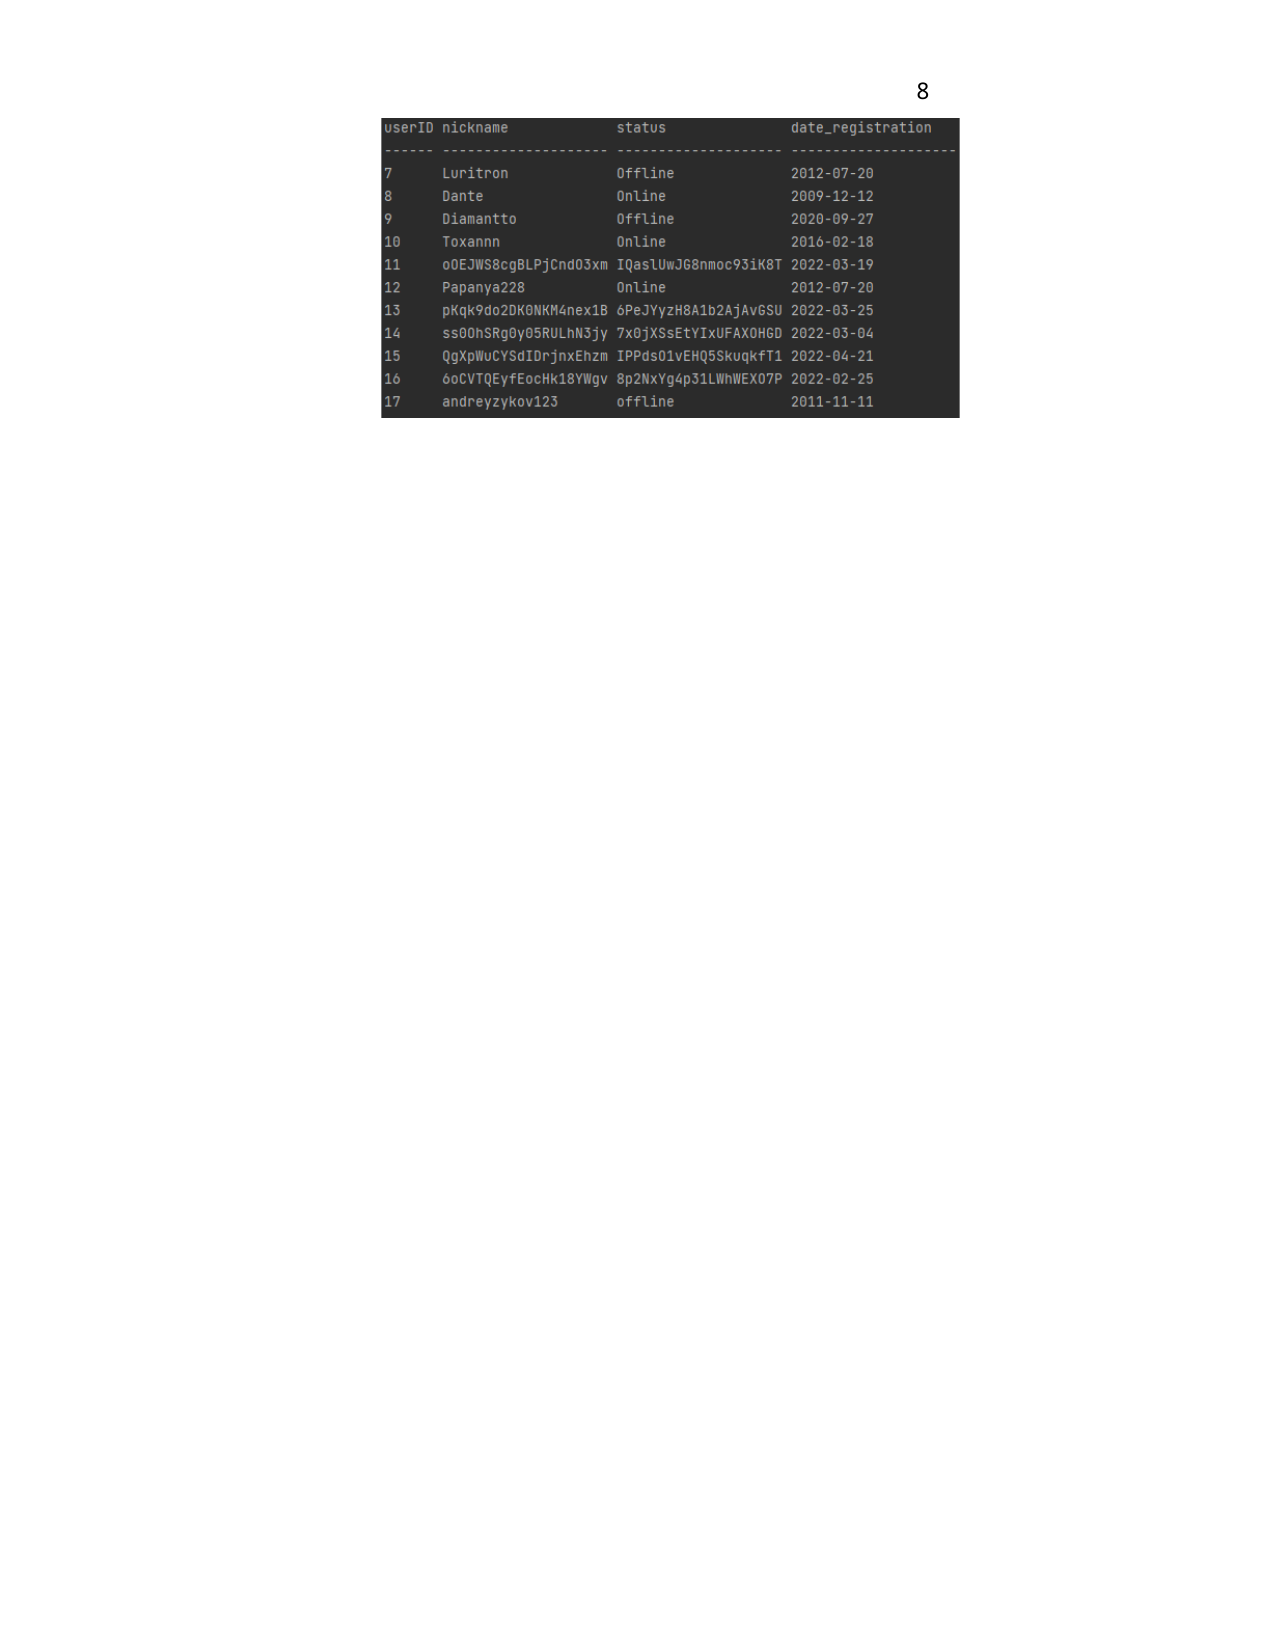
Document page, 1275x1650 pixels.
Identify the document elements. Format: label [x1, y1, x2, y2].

picture [381, 118, 960, 418]
